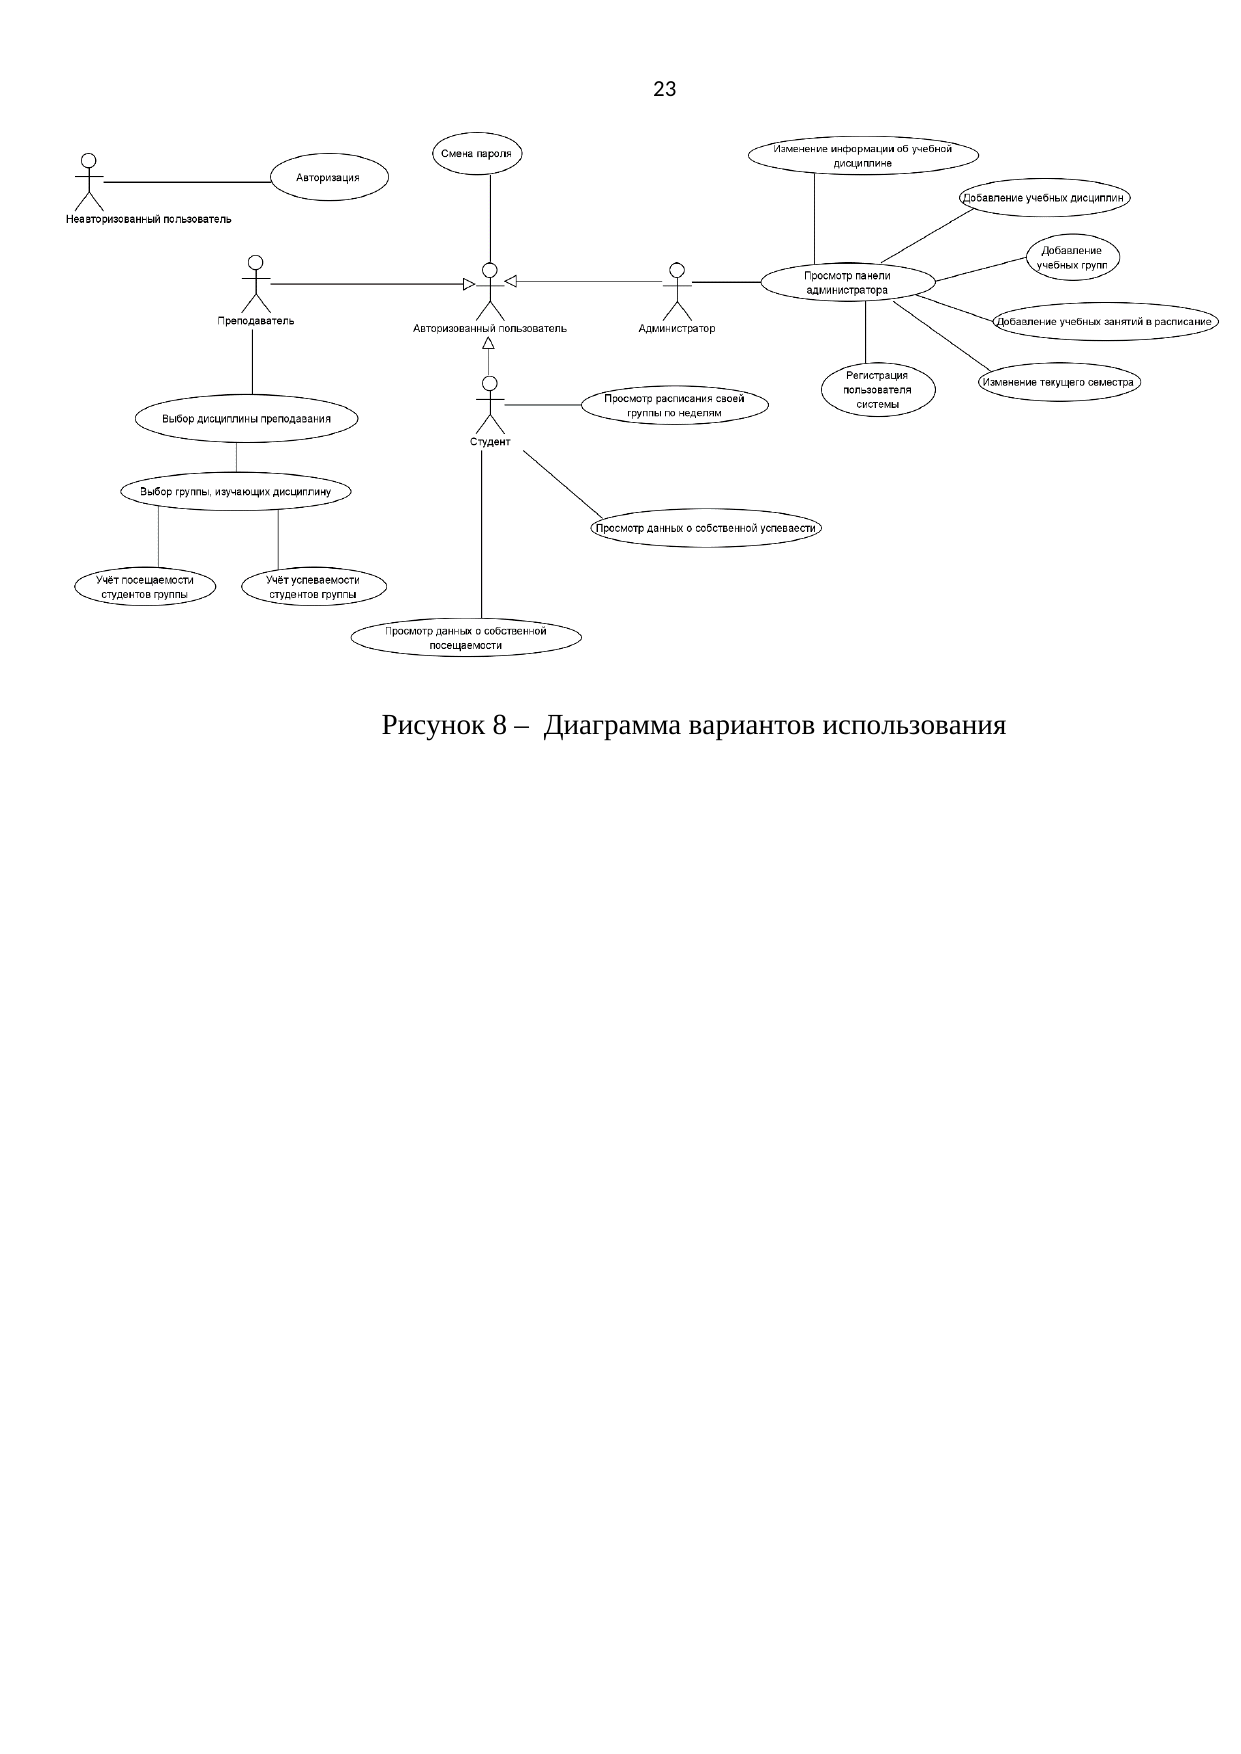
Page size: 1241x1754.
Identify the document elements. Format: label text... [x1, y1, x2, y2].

text Диаграмма вариантов использования [192, 707, 1152, 741]
picture [56, 130, 1222, 660]
